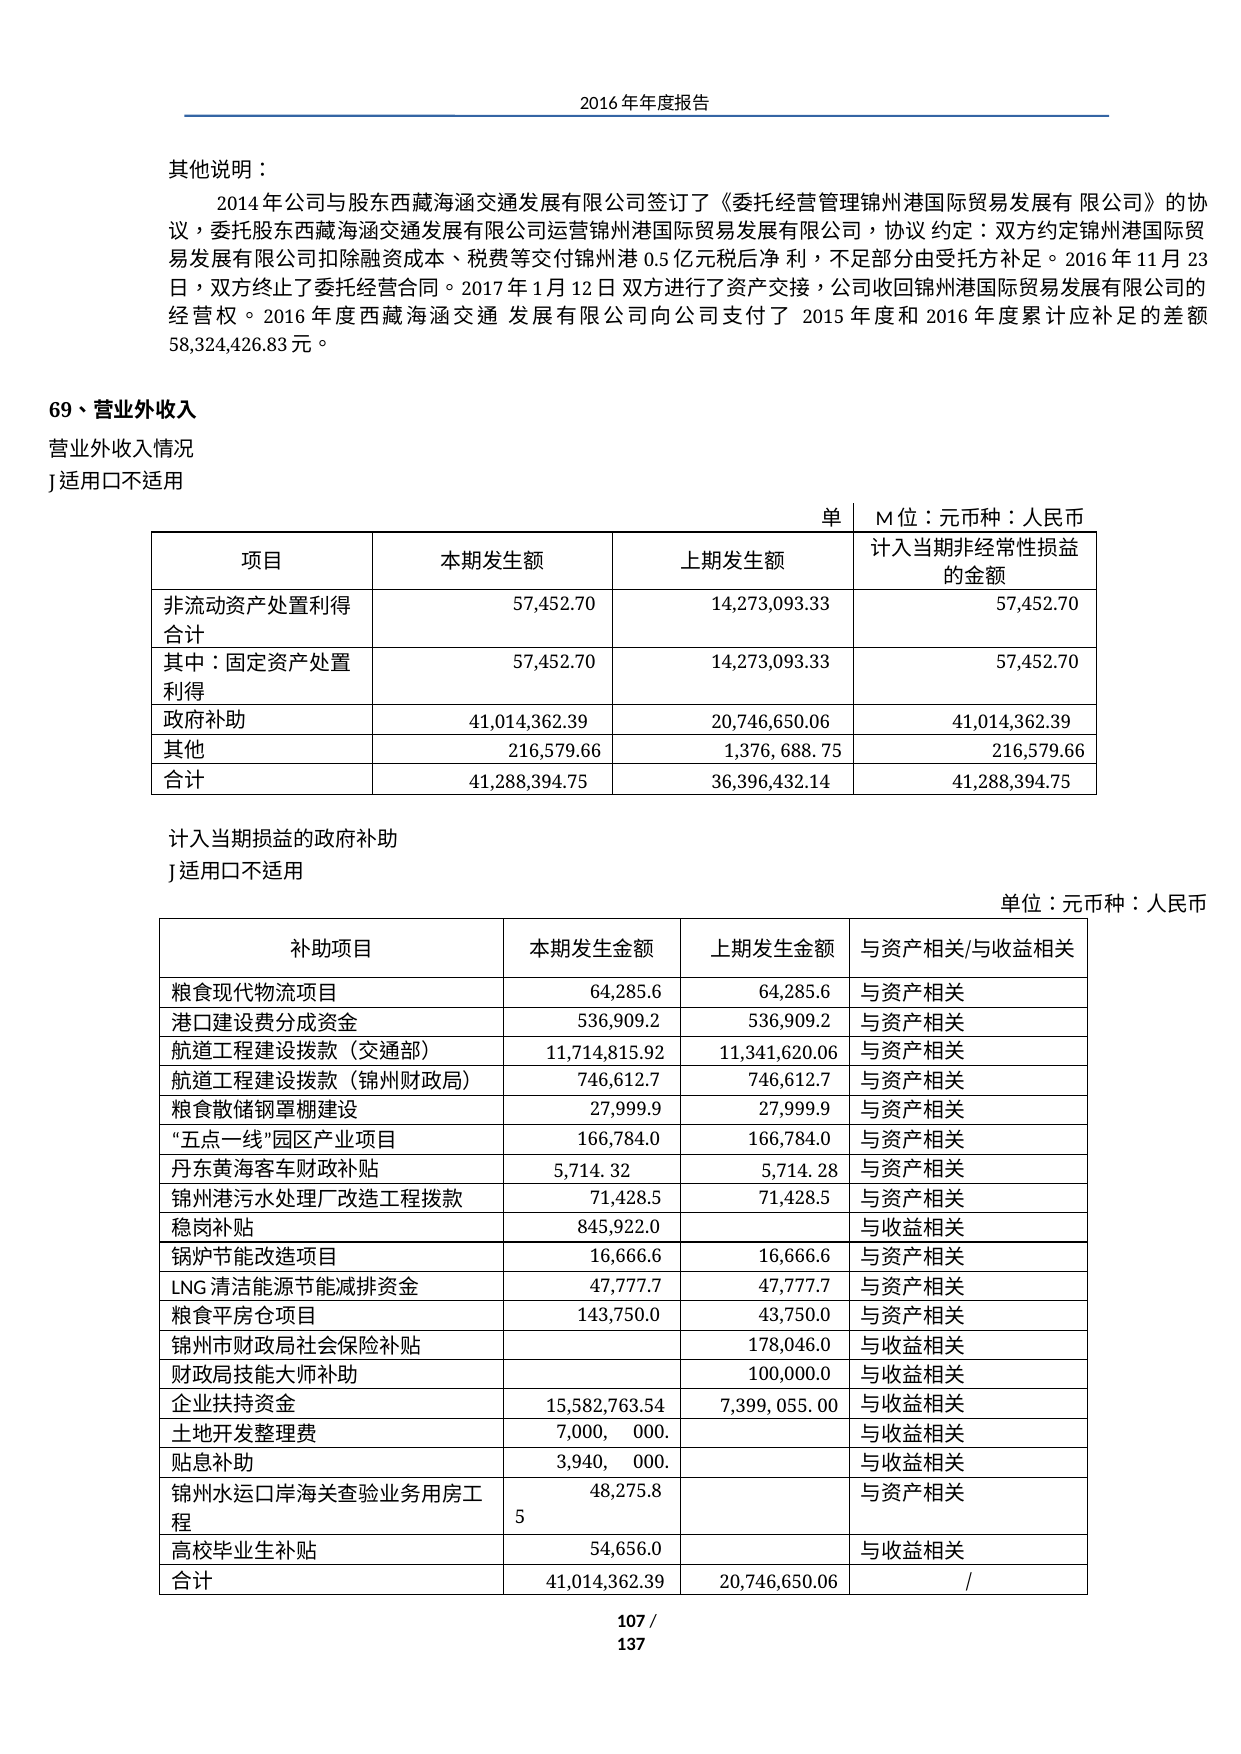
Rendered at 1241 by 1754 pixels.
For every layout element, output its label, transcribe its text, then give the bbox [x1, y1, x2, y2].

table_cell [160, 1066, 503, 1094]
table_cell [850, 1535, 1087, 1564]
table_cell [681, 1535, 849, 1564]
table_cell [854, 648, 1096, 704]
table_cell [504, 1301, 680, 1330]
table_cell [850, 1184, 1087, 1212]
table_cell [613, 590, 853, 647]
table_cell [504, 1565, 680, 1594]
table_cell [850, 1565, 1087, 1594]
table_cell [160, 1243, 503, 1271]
text 单位：元币种：人民币 [39, 889, 1208, 918]
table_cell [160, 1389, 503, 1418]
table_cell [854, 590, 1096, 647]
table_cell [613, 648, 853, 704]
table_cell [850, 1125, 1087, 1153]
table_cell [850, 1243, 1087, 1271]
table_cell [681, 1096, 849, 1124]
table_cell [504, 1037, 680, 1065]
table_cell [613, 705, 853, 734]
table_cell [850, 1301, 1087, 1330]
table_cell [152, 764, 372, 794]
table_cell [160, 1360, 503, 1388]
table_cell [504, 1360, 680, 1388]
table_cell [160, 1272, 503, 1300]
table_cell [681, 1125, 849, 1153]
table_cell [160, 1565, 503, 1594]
text J适用口不适用 [49, 467, 1208, 495]
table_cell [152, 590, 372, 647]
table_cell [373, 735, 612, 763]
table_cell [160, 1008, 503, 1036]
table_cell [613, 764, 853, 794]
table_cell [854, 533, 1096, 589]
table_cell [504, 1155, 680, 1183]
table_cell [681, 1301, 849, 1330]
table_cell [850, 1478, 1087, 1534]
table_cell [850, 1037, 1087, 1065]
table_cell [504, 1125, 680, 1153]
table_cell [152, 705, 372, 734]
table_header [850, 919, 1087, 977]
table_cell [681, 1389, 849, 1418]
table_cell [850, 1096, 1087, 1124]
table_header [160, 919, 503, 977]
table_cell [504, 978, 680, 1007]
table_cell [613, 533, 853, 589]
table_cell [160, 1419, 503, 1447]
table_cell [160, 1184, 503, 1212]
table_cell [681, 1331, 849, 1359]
text 计入当期损益的政府补助 [168, 824, 1208, 852]
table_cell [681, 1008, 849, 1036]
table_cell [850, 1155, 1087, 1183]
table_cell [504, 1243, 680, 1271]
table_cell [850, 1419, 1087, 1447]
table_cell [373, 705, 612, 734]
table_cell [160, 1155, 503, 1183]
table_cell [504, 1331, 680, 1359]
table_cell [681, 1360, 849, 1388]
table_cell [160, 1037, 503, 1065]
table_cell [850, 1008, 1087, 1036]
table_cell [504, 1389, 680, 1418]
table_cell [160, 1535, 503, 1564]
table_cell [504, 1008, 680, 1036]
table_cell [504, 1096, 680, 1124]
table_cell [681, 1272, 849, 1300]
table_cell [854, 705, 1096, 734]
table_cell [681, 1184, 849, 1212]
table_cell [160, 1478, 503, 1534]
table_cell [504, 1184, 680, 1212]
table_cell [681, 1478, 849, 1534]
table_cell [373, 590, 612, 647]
text 其他说明： [168, 155, 1208, 183]
text 2014年公司与股东西藏海涵交通发展有限公司签订了《委托经营管理锦州港国际贸易发展有 限公司》的协议，委托股东西藏海涵交通发展有限公司运营锦州港国际贸易发展有限公司，协议 约定：双方约定锦州港国际贸易发展有限公司扣除融资成本、税费等交付锦州港0.5亿元税后净 利，不足部分由受托方补足。2016年11月23日，双方终止了委托经营合同。2017年1月12日 双方进行了资产交接，公司收回锦州港国际贸易发展有限公司的经营权。2016年度西藏海涵交通 发展有限公司向公司支付了 2015年度和2016年度累计应补足的差额58,324,426.83元。 [168, 188, 1208, 358]
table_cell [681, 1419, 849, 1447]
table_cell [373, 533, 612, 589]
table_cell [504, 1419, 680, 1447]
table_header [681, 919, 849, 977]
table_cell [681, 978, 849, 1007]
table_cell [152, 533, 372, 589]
text 69、营业外收入 [49, 395, 1208, 423]
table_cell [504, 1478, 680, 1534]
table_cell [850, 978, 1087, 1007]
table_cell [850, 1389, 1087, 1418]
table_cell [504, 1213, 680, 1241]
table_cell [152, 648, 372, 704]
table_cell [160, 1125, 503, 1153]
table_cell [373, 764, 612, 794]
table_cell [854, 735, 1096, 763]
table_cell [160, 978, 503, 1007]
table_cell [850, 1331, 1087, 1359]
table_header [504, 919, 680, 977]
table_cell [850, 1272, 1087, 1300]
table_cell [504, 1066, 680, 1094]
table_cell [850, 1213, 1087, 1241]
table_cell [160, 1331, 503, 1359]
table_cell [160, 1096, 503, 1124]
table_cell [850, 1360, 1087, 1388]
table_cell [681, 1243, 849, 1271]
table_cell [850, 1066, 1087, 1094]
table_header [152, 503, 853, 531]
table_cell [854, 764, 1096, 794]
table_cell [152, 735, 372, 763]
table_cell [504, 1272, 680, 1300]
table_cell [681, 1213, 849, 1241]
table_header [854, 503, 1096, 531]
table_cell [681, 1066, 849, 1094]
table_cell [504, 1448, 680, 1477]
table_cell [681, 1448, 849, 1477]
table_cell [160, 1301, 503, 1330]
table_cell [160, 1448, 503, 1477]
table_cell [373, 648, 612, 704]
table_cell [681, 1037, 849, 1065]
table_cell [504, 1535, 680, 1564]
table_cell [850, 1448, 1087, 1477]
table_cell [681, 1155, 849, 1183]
text J适用口不适用 [168, 857, 1208, 885]
text 营业外收入情况 [49, 434, 1208, 462]
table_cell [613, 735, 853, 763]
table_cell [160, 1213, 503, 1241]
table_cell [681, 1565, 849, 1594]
